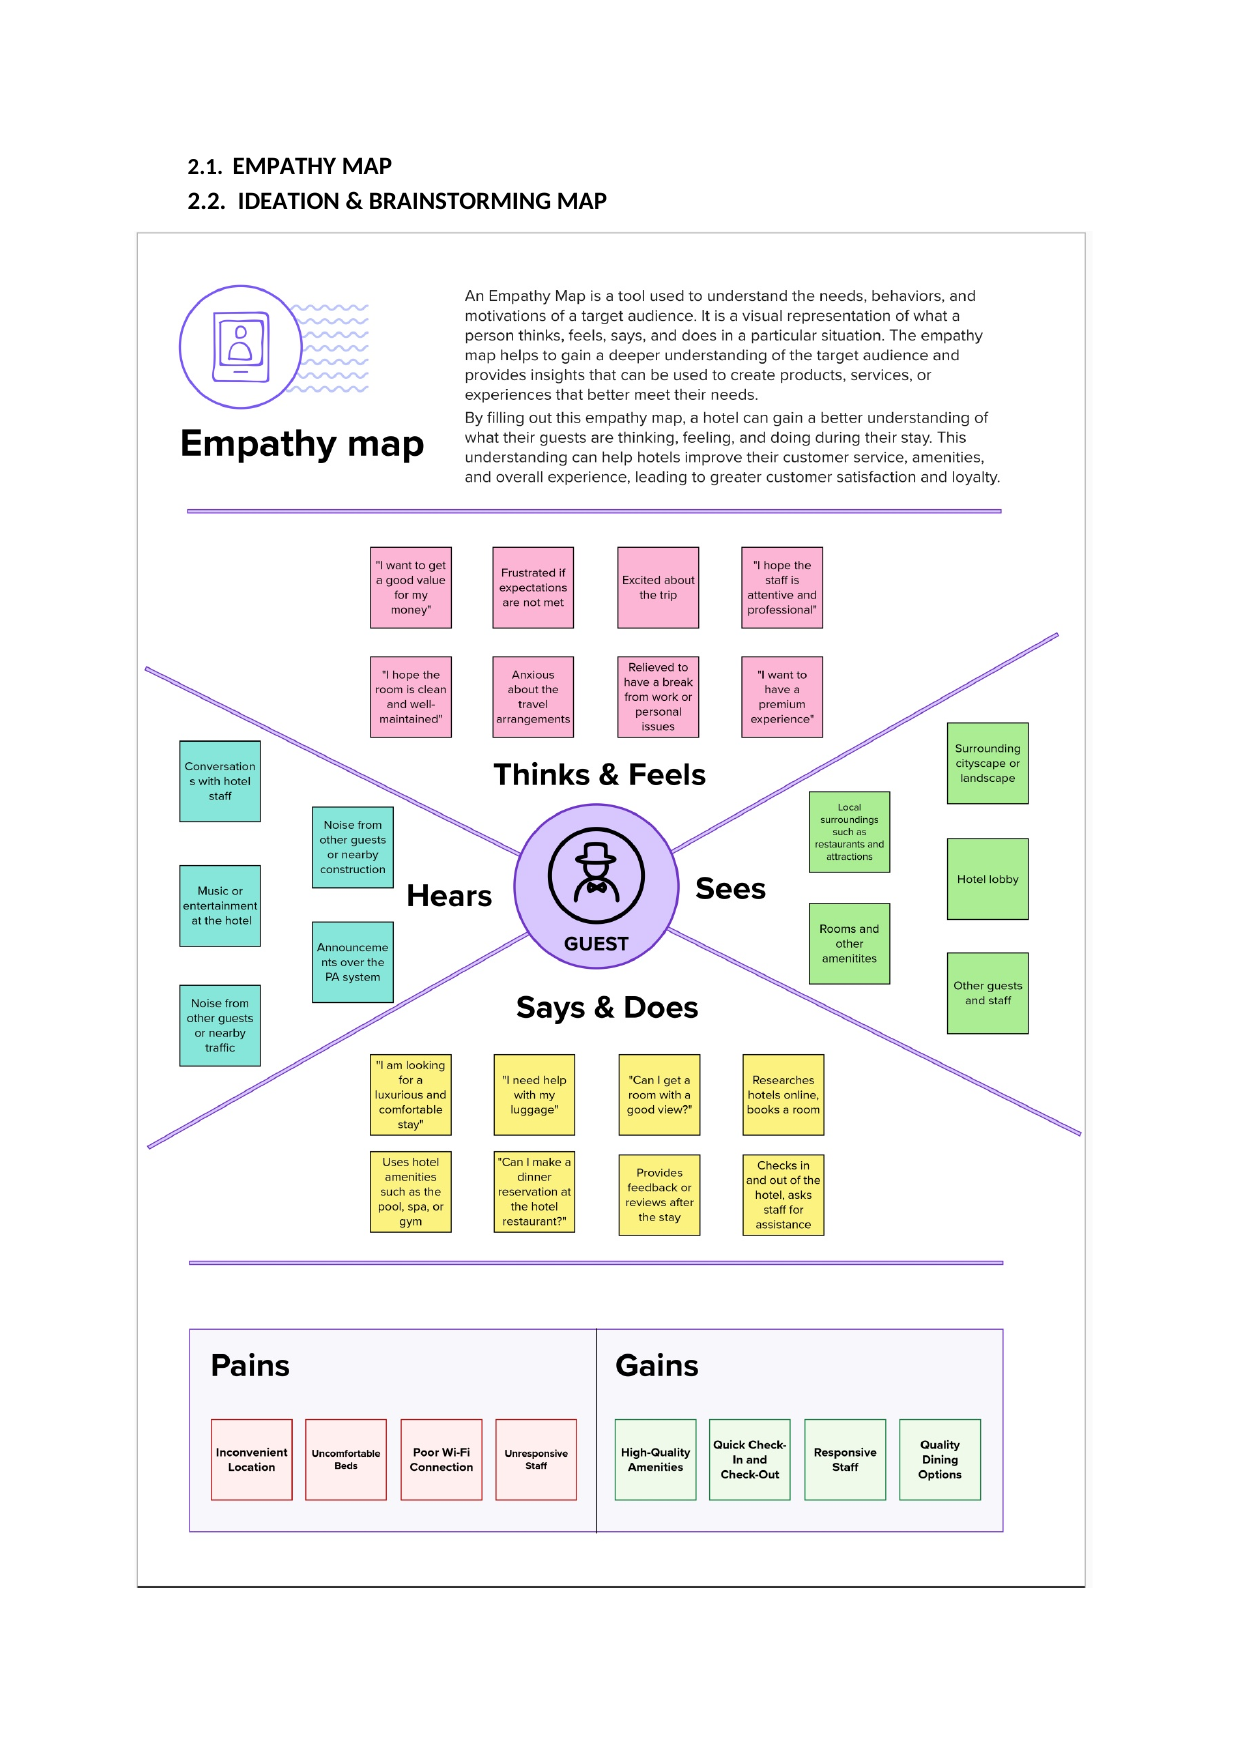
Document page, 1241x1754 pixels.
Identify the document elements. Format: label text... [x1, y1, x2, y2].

list EMPATHY MAP [187, 150, 1090, 181]
picture [134, 231, 1093, 1588]
list IDEATION & BRAINSTORMING MAP [187, 185, 1090, 216]
